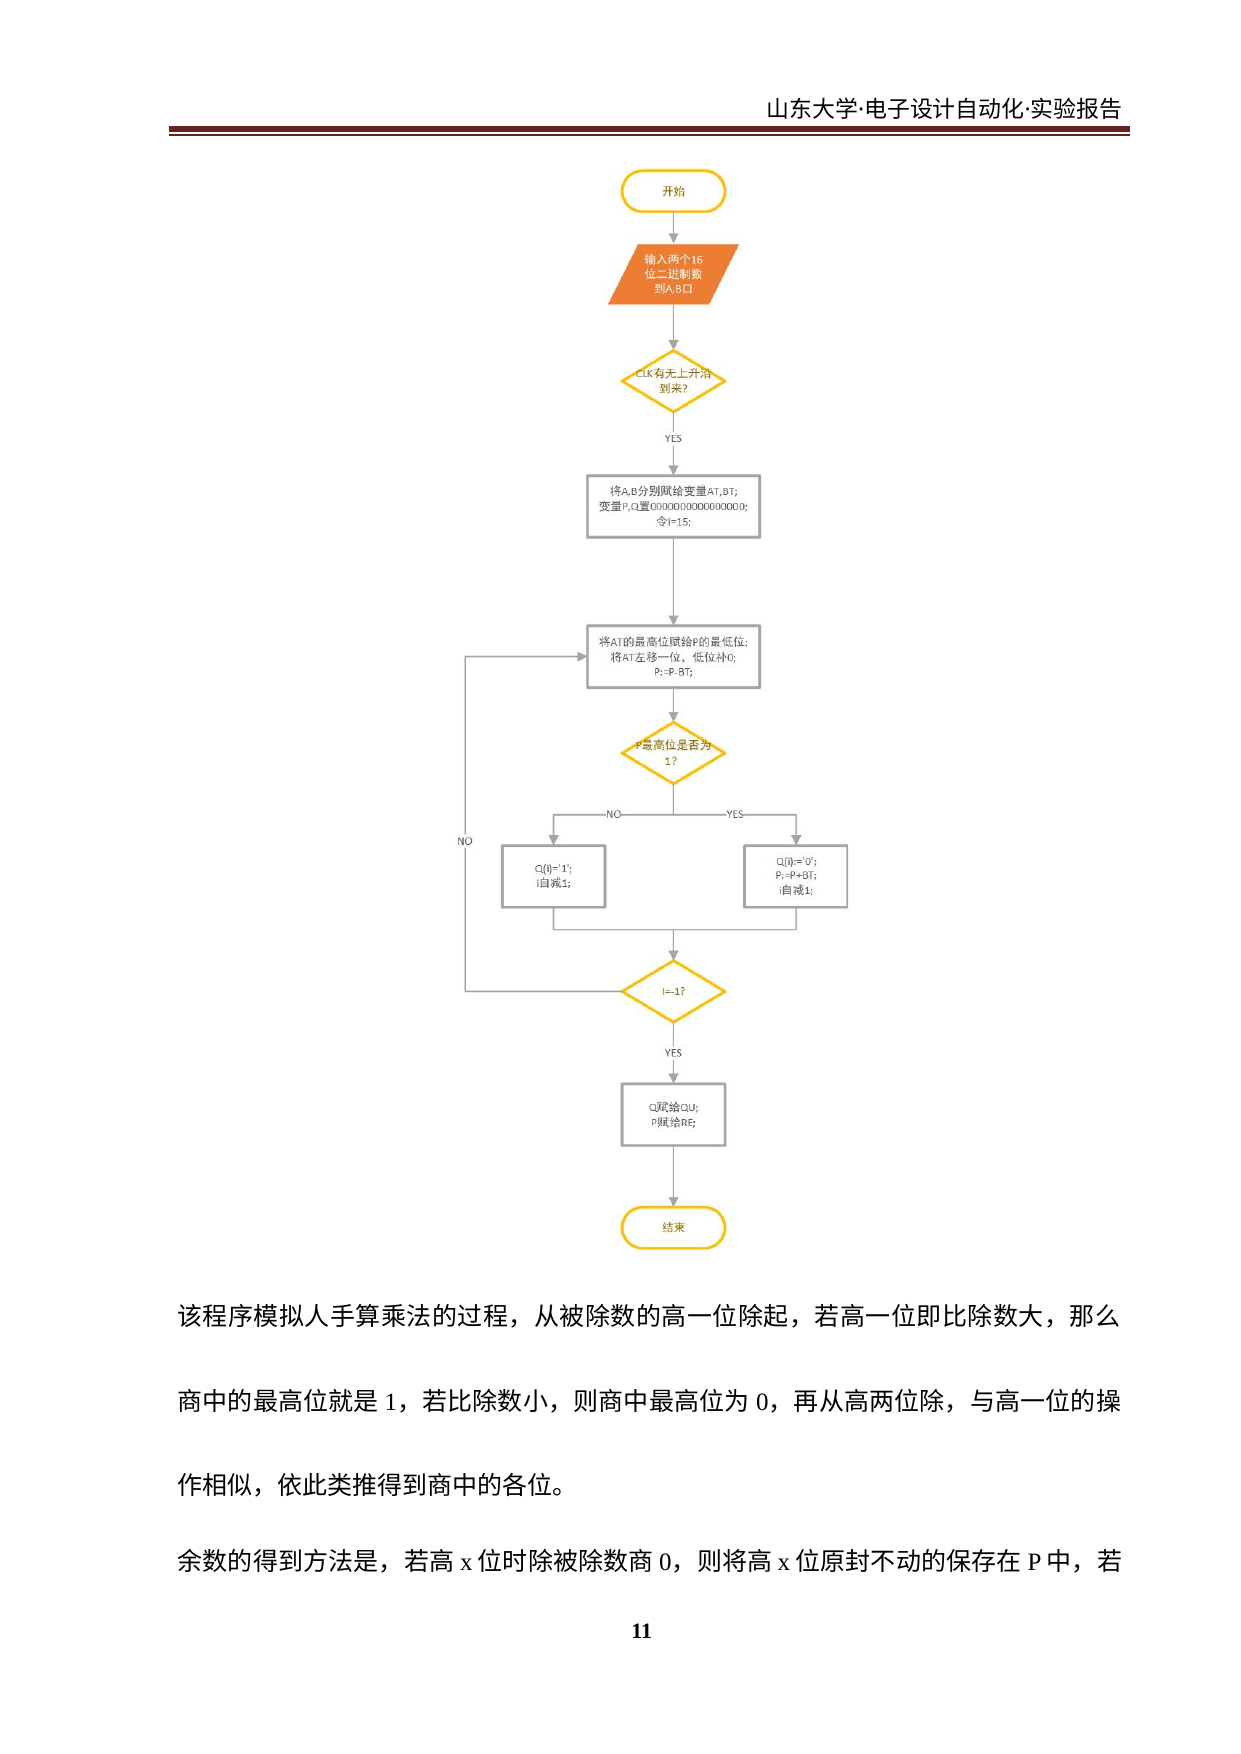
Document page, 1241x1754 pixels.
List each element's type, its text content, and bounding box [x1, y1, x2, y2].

picture [451, 168, 849, 1250]
text 该程序模拟人手算乘法的过程，从被除数的高一位除起，若高一位即比除数大，那么商中的最高位就是1，若比除数小，则商中最高位为0，再从高两位除，与高一位的操作相似，依此类推得到商中的各位。 [177, 1282, 1122, 1516]
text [177, 1527, 1122, 1592]
